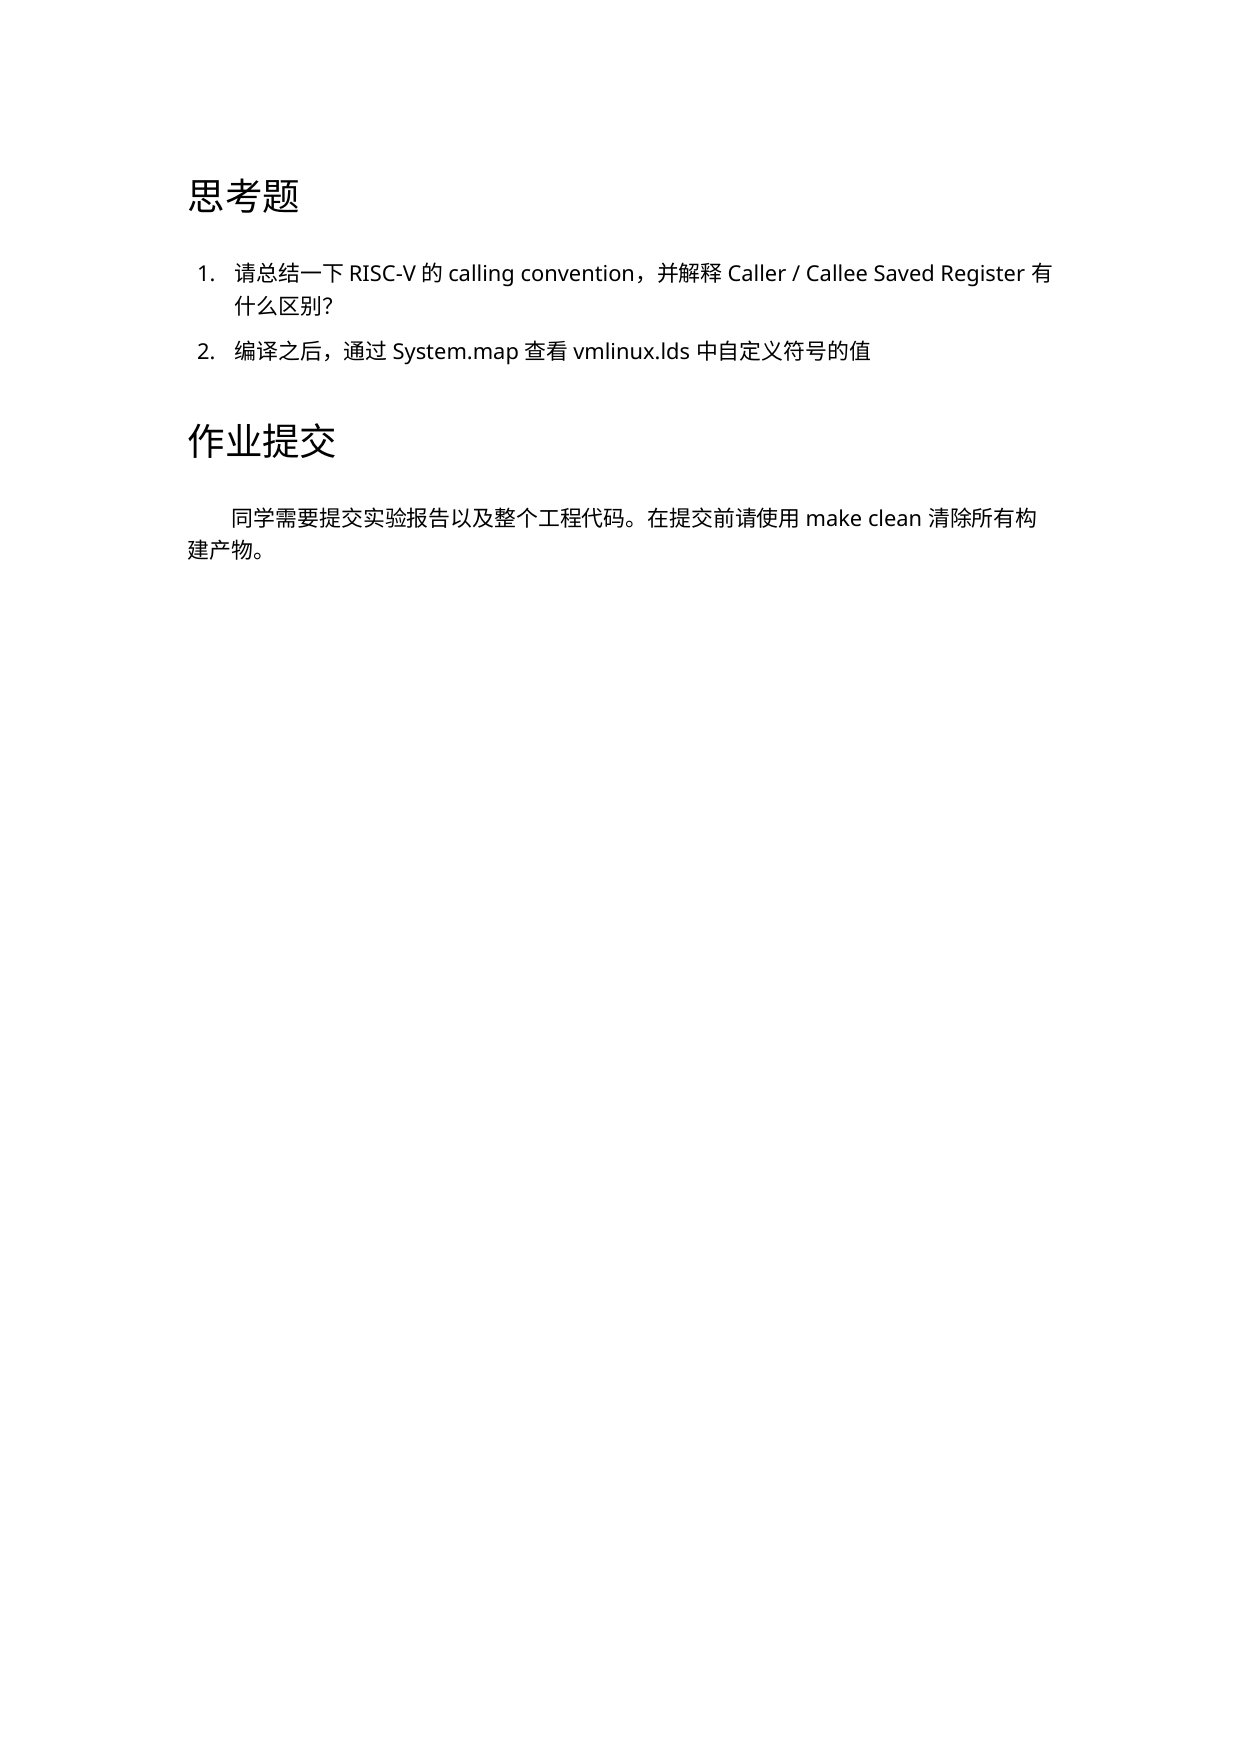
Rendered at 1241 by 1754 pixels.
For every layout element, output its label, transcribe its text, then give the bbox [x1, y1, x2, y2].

text 作业提交 [187, 406, 1053, 471]
list 编译之后，通过 System.map 查看 vmlinux.lds 中自定义符号的值 [197, 334, 1053, 366]
text 同学需要提交实验报告以及整个工程代码。在提交前请使用 make clean 清除所有构建产物。 [187, 500, 1053, 565]
list 请总结一下 RISC-V 的 calling convention，并解释 Caller / Callee Saved Register 有什么区别？ [197, 256, 1053, 321]
text 思考题 [187, 162, 1053, 227]
